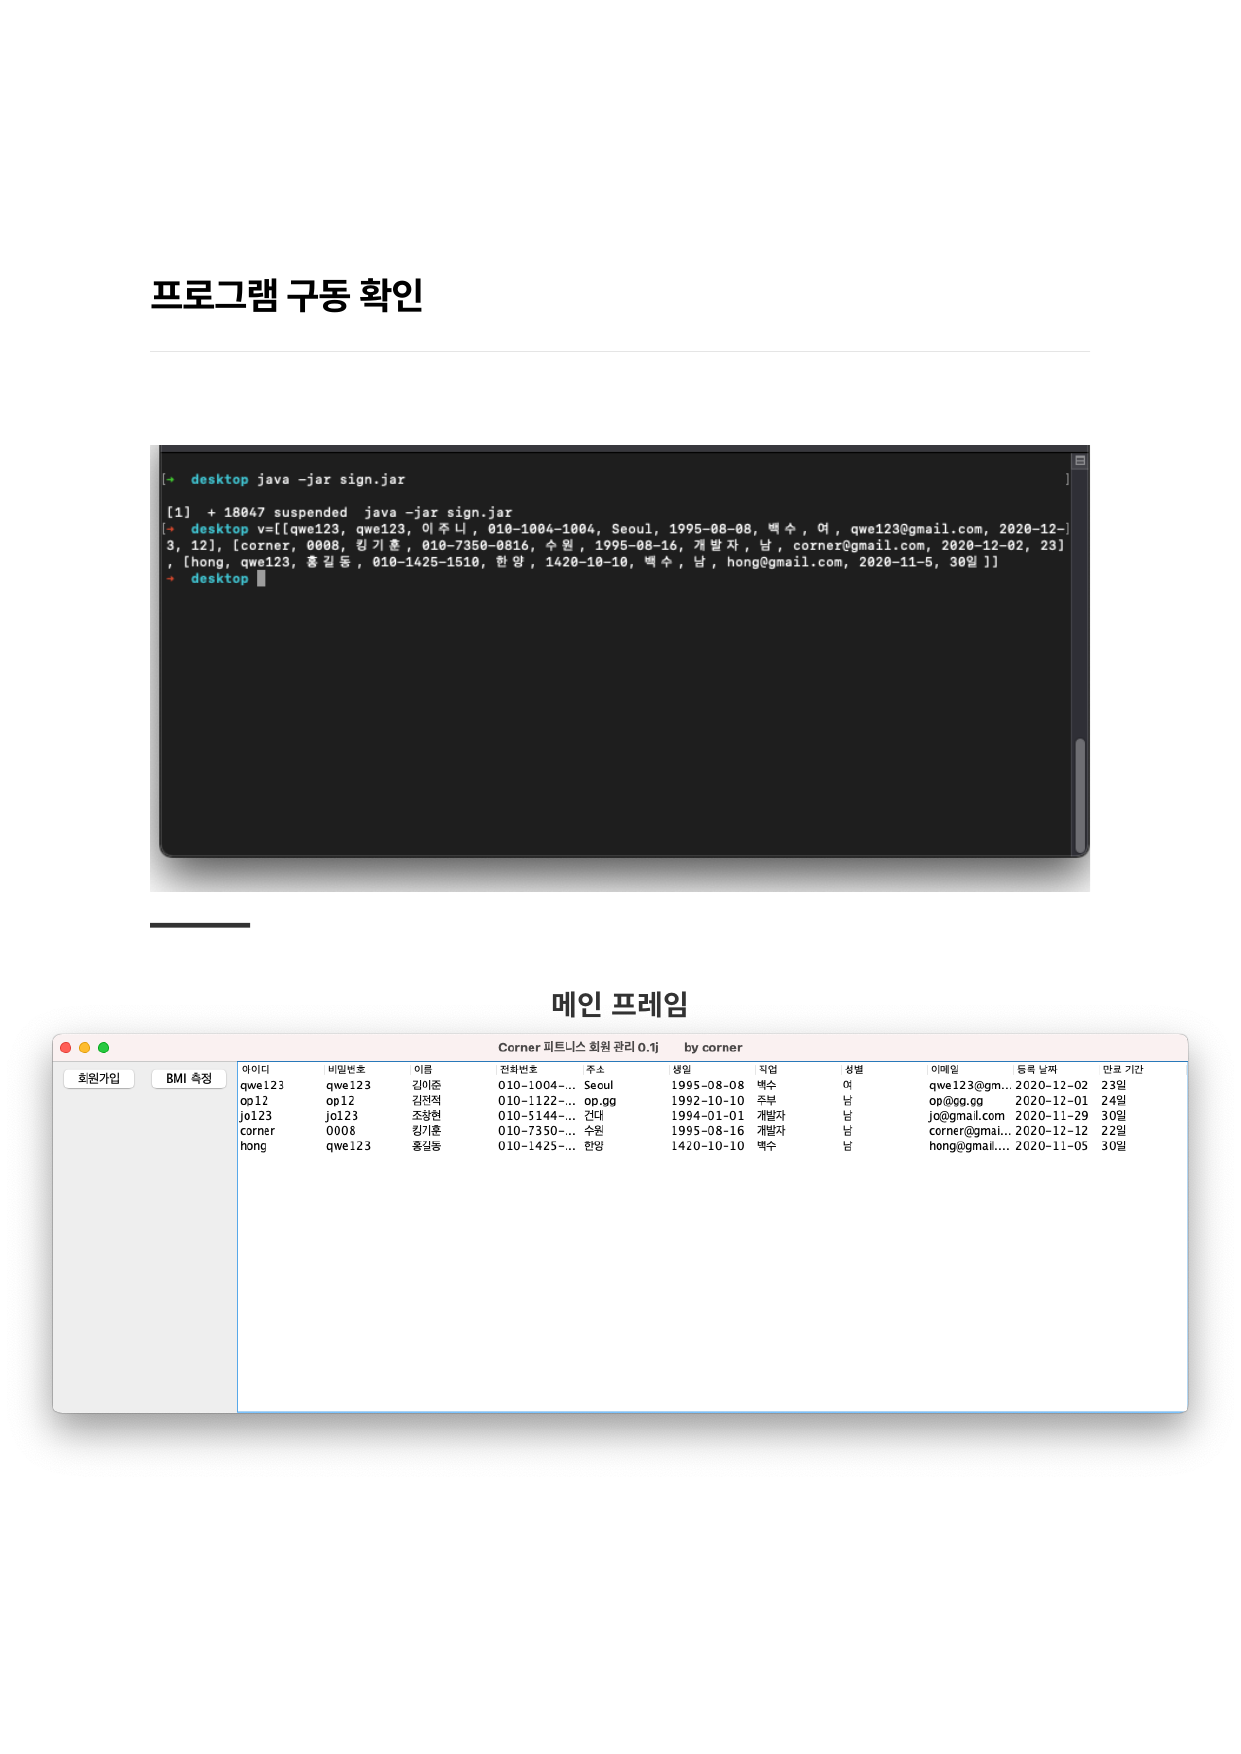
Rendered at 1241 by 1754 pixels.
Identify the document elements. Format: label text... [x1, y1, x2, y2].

picture [150, 445, 1091, 892]
text 메인 프레임 [150, 982, 1090, 998]
picture [0, 998, 1241, 1483]
text 프로그램 구동 확인 [150, 267, 1090, 320]
